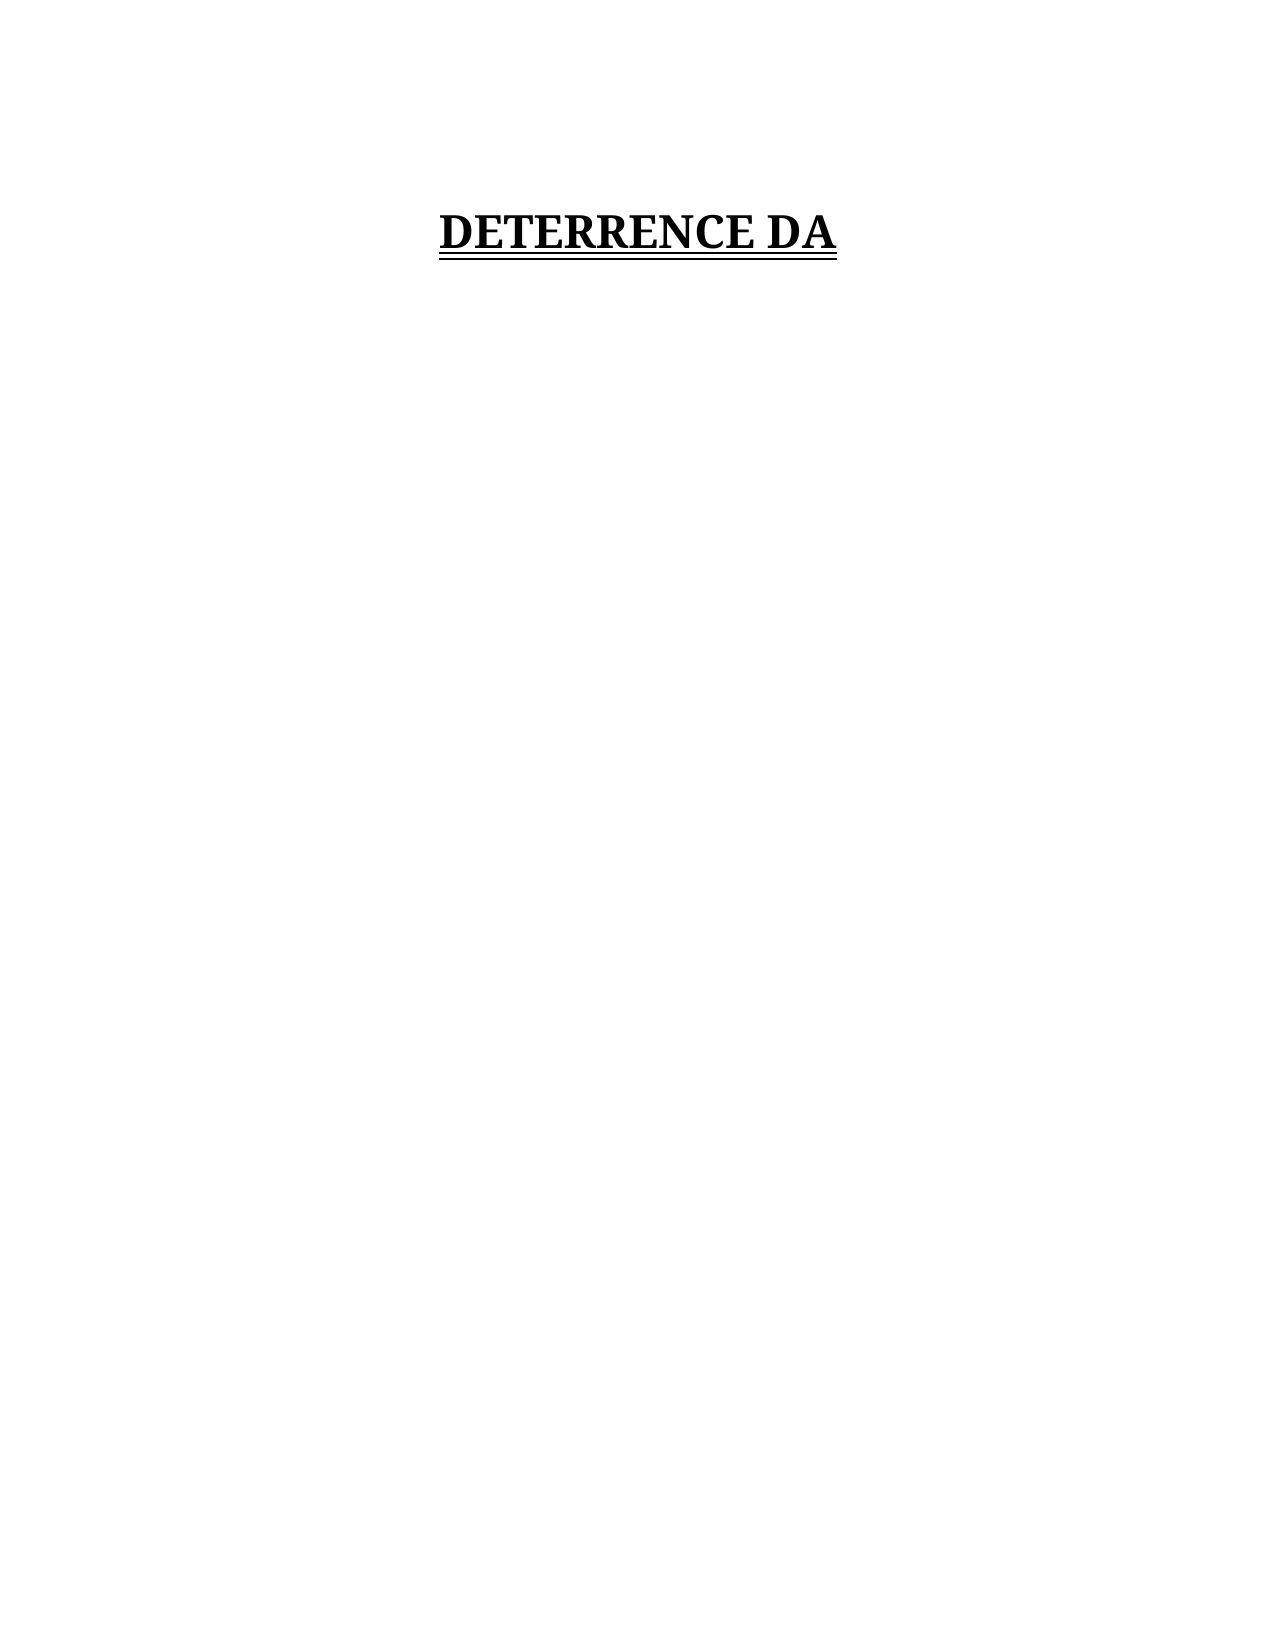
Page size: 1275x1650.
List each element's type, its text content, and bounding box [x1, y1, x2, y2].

subtitle deterrence da [150, 200, 1125, 262]
